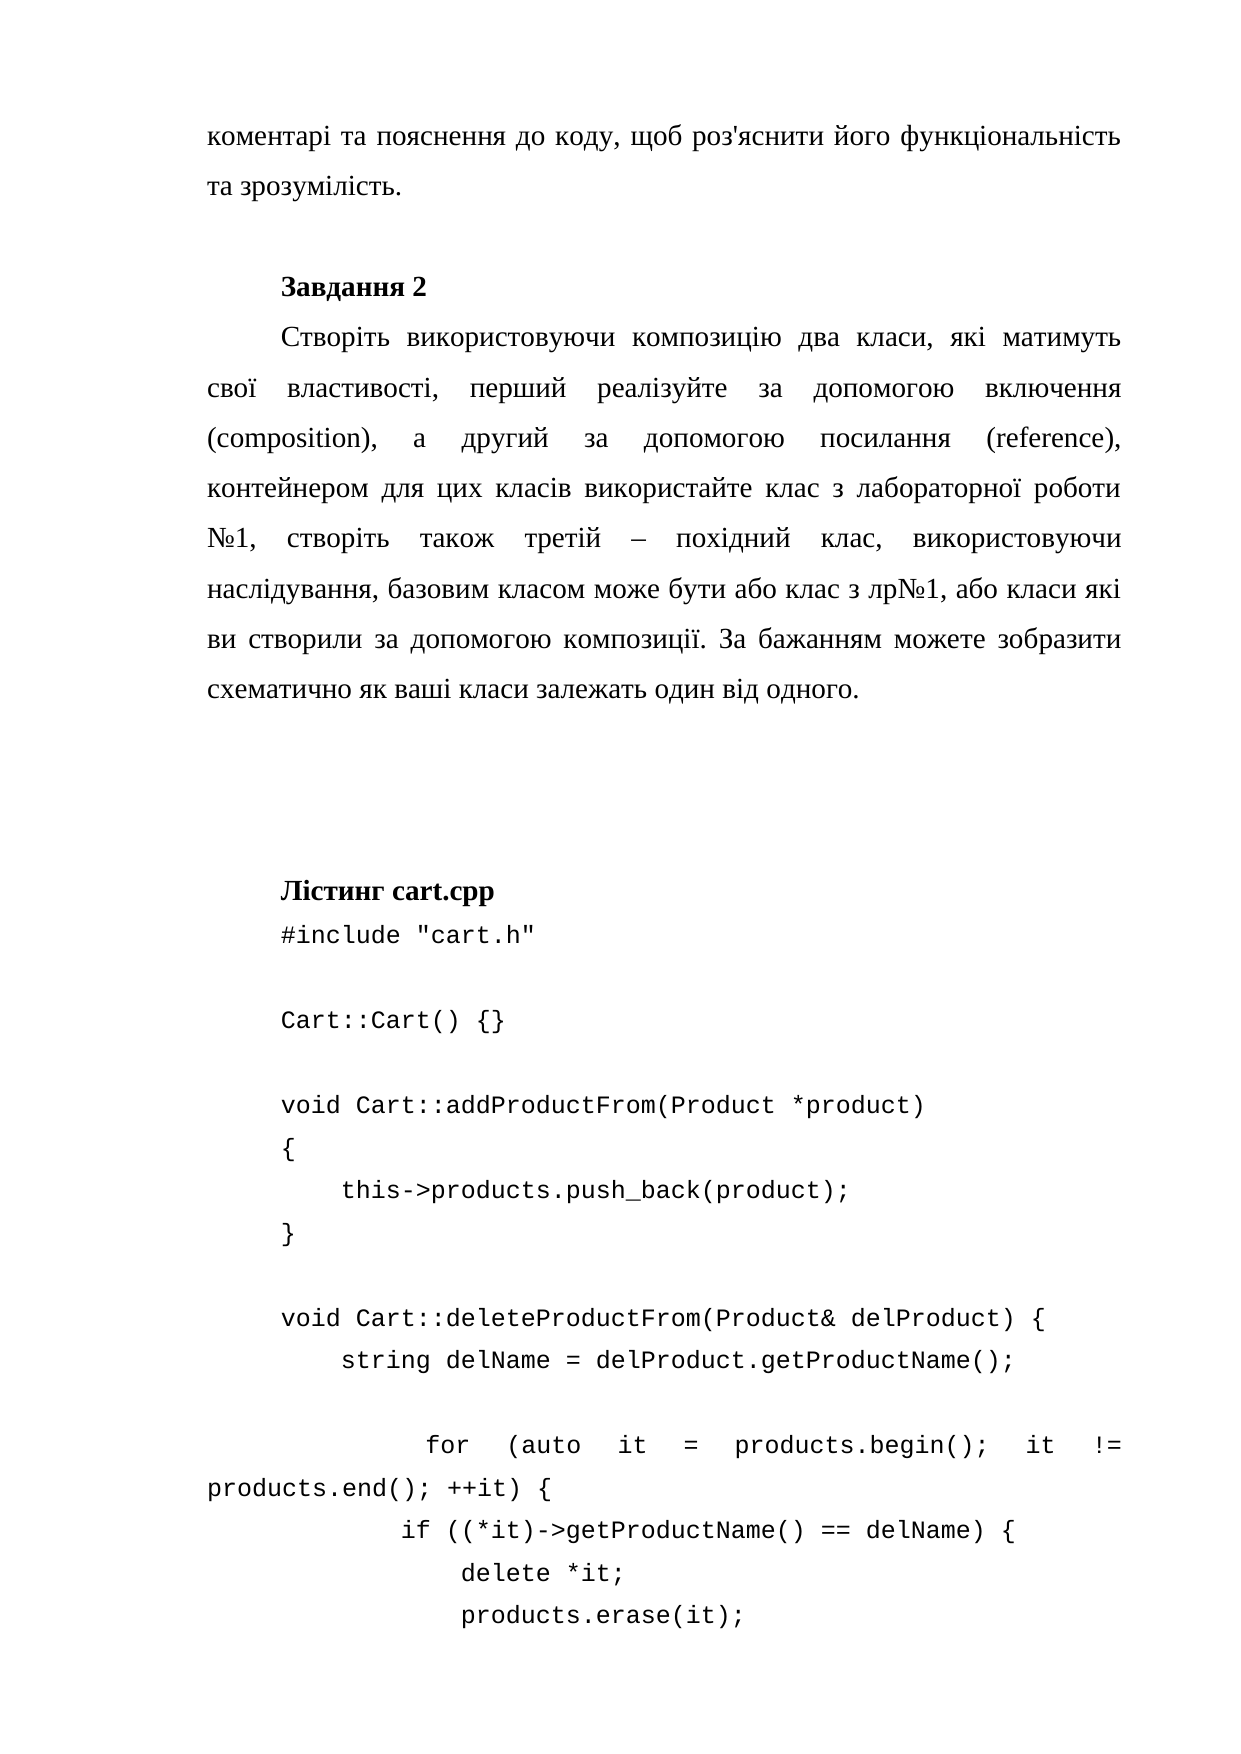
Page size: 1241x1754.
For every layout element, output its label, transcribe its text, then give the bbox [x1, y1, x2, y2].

text { [207, 1136, 1122, 1164]
text } [207, 1221, 1122, 1249]
text products.erase(it); [207, 1603, 1122, 1631]
text this->products.push_back(product); [207, 1178, 1122, 1206]
text void Cart::addProductFrom(Product *product) [207, 1093, 1122, 1121]
text Створіть використовуючи композицію два класи, які матимуть свої властивості, перший реалізуйте за допомогою включення (composition), а другий за допомогою посилання (reference), контейнером для цих класів використайте клас з лабораторної роботи №1, створіть також третій – похідний клас, використовуючи наслідування, базовим класом може бути або клас з лр№1, або класи які ви створили за допомогою композиції. За бажанням можете зобразити схематично як ваші класи залежать один від одного. [207, 319, 1122, 705]
text for (auto it = products.begin(); it != products.end(); ++it) { [207, 1433, 1122, 1504]
text Лістинг cart.cpp [207, 873, 1122, 906]
text Cart::Cart() {} [207, 1008, 1122, 1036]
text #include "cart.h" [207, 923, 1122, 951]
text void Cart::deleteProductFrom(Product& delProduct) { [207, 1306, 1122, 1334]
list Завдання 2 [207, 269, 1122, 303]
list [207, 118, 1122, 202]
text delete *it; [207, 1561, 1122, 1589]
text string delName = delProduct.getProductName(); [207, 1348, 1122, 1376]
text if ((*it)->getProductName() == delName) { [207, 1518, 1122, 1546]
